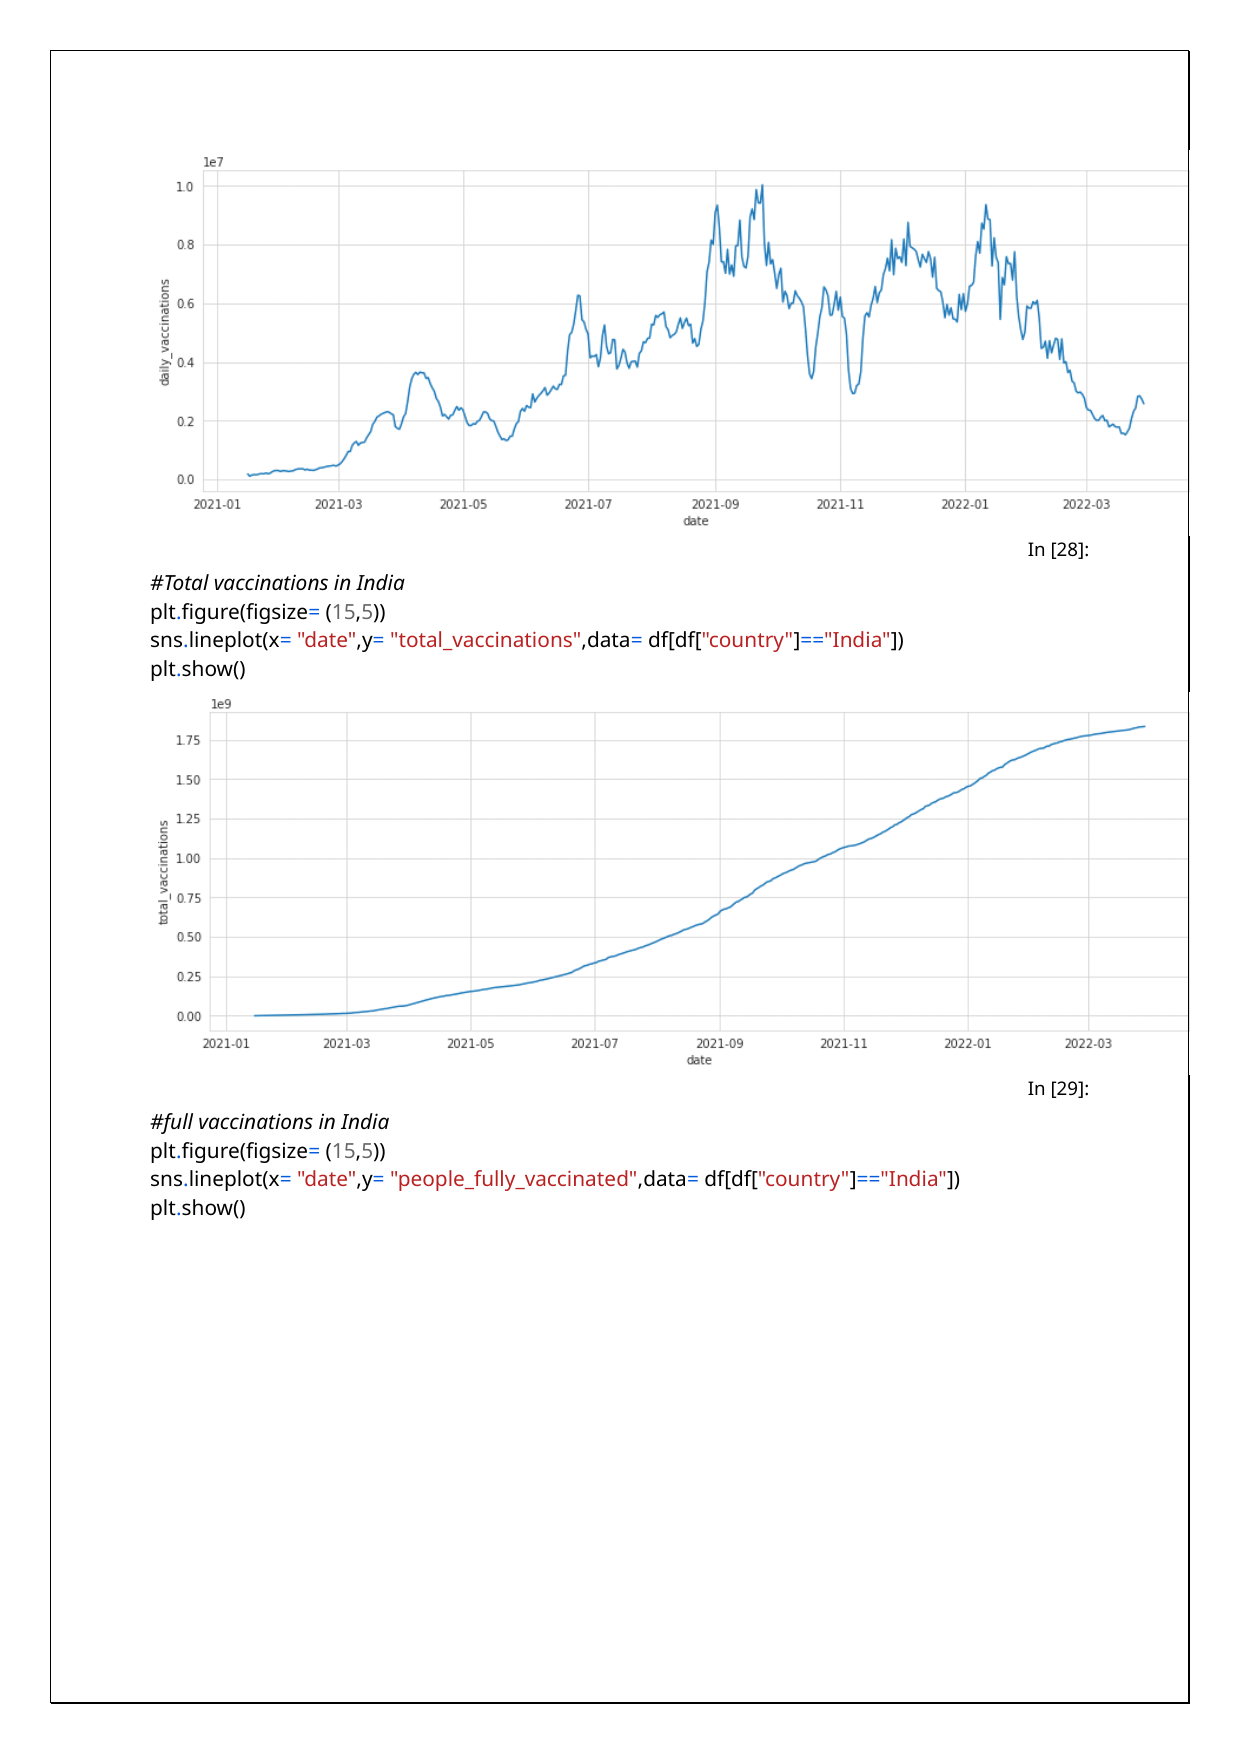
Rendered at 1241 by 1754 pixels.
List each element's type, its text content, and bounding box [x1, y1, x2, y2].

picture [150, 692, 1188, 1075]
text sns.lineplot(x= "date",y= "total_vaccinations",data= df[df["country"]=="India"]) [150, 625, 1089, 654]
text plt.show() [150, 1193, 1089, 1221]
text #Total vaccinations in India [150, 568, 1089, 597]
text sns.lineplot(x= "date",y= "people_fully_vaccinated",data= df[df["country"]=="India"]) [150, 1164, 1089, 1193]
text In [29]: [150, 1075, 1089, 1100]
text #full vaccinations in India [150, 1107, 1089, 1136]
text plt.show() [150, 654, 1089, 682]
text plt.figure(figsize= (15,5)) [150, 1136, 1089, 1164]
picture [1189, 692, 1197, 1075]
text plt.figure(figsize= (15,5)) [150, 597, 1089, 625]
text In [28]: [150, 536, 1089, 561]
picture [150, 150, 1188, 536]
picture [1189, 150, 1197, 536]
